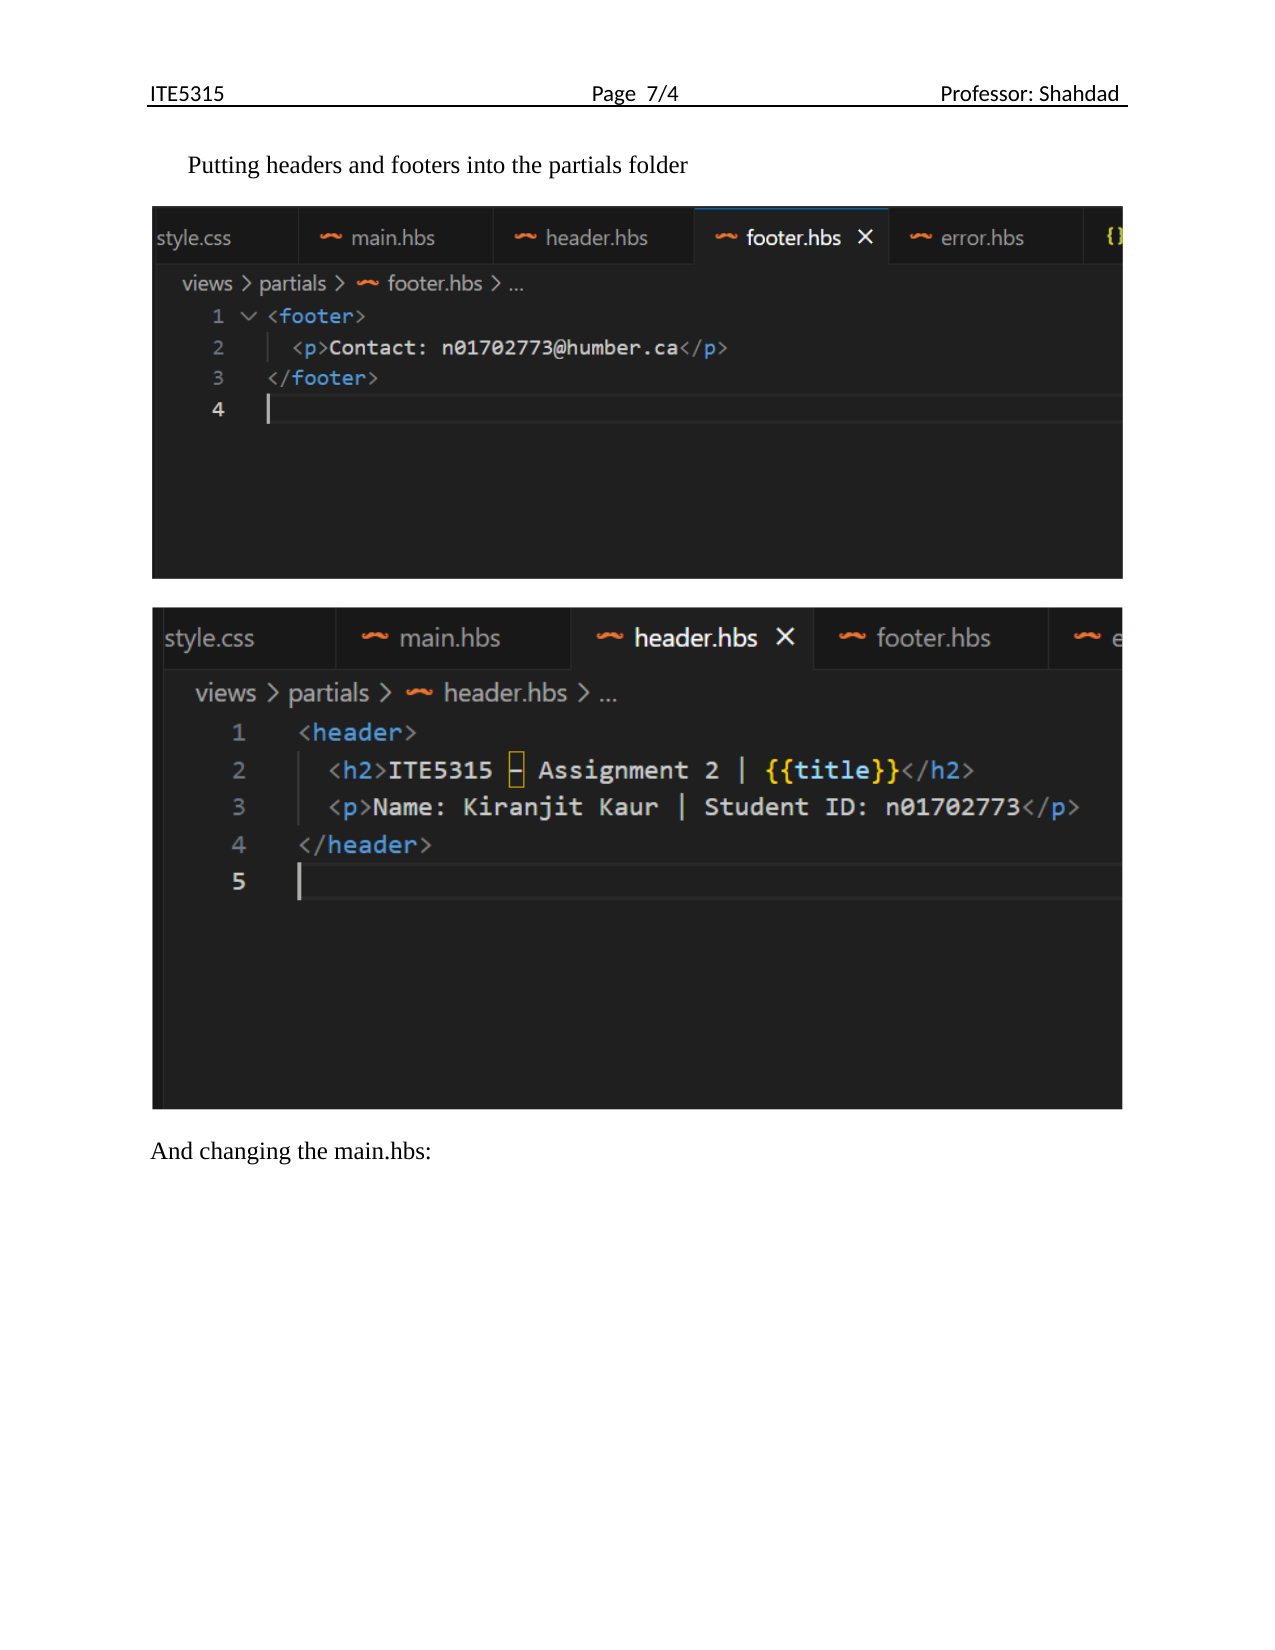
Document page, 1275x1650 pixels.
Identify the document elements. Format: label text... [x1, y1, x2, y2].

text Putting headers and footers into the partials folder [150, 151, 1125, 179]
picture [150, 605, 1125, 1112]
text And changing the main.hbs: [150, 1136, 1125, 1165]
picture [150, 204, 1125, 581]
